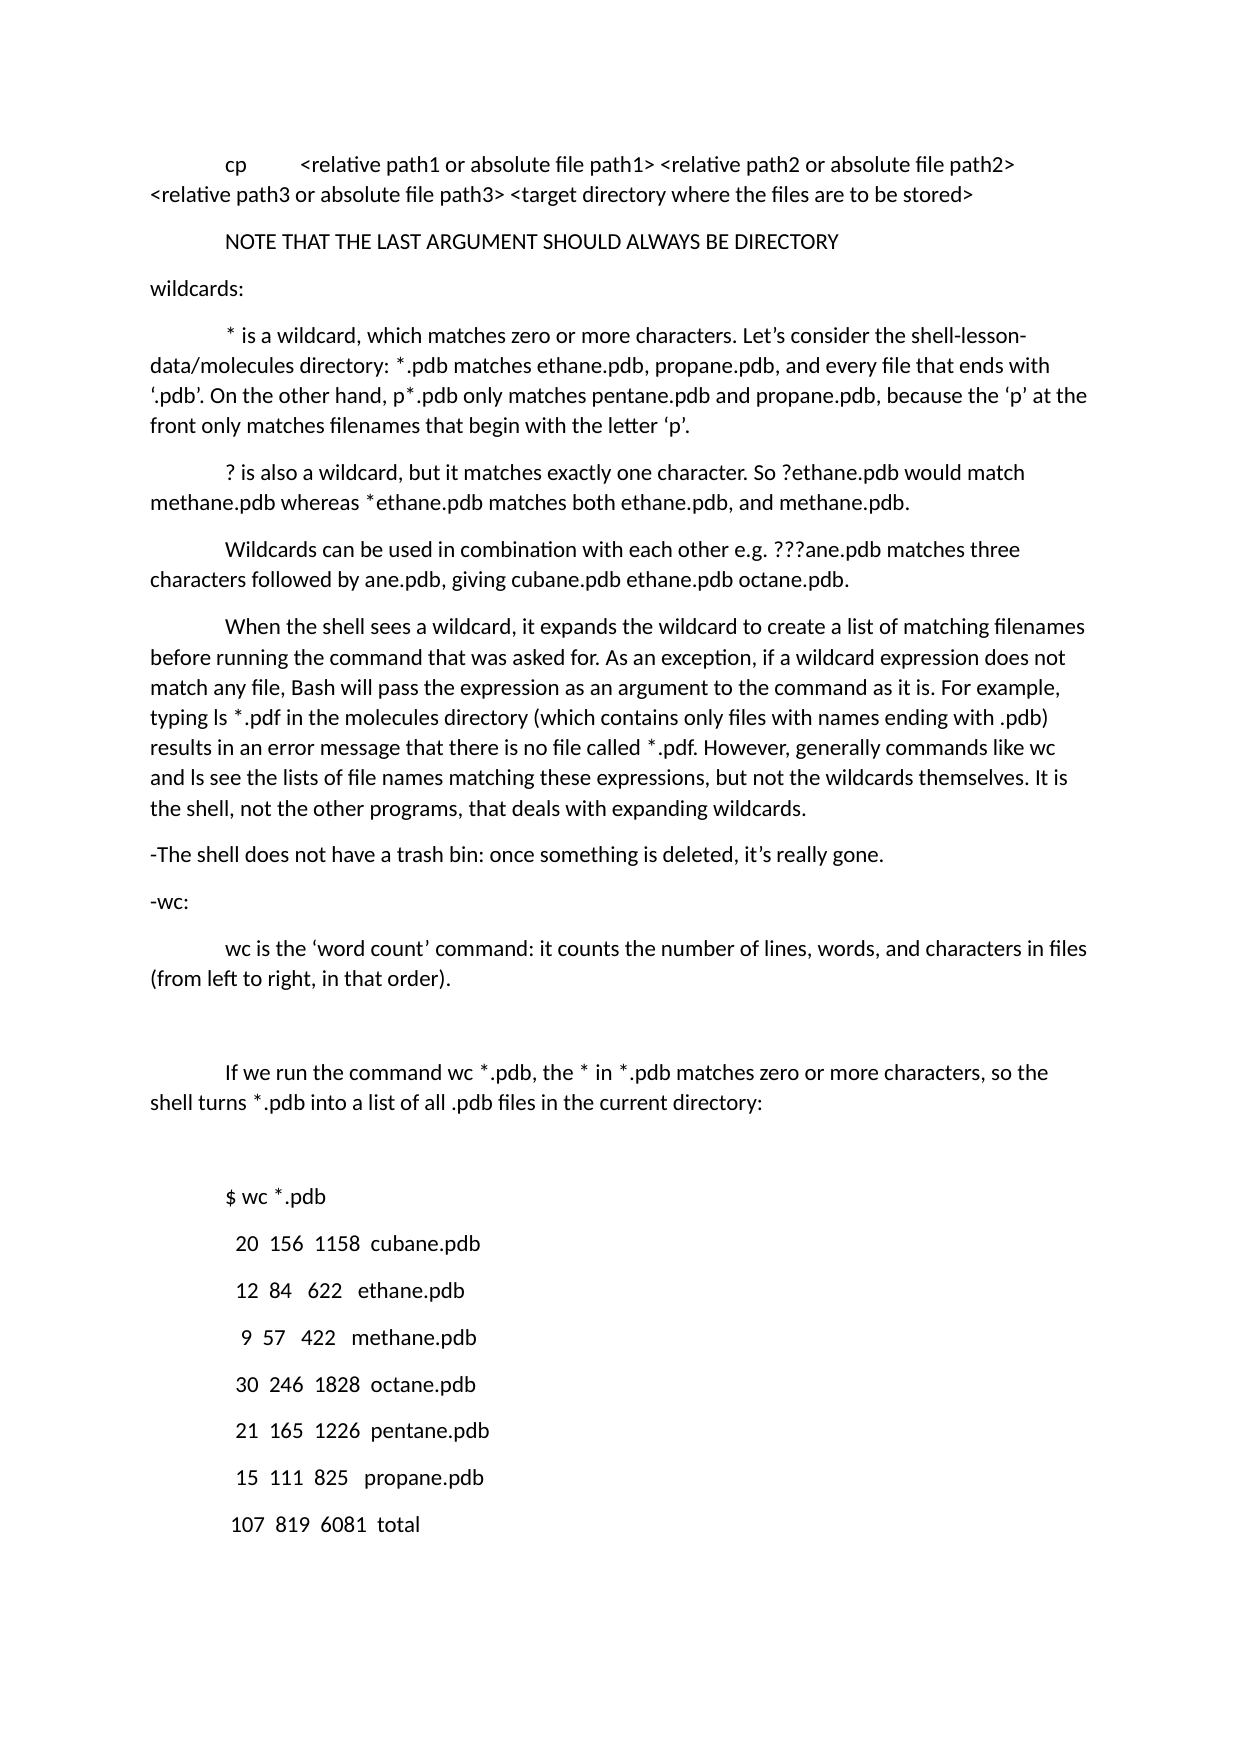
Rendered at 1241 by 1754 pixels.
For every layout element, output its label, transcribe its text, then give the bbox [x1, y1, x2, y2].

text 107 819 6081 total [150, 1510, 1090, 1538]
text 30 246 1828 octane.pdb [150, 1370, 1090, 1398]
text ? is also a wildcard, but it matches exactly one character. So ?ethane.pdb would match methane.pdb whereas *ethane.pdb matches both ethane.pdb, and methane.pdb. [150, 458, 1090, 517]
text 20 156 1158 cubane.pdb [150, 1229, 1090, 1257]
text wildcards: [150, 274, 1090, 302]
text 12 84 622 ethane.pdb [150, 1276, 1090, 1304]
text wc is the ‘word count’ command: it counts the number of lines, words, and characters in files (from left to right, in that order). [150, 934, 1090, 993]
text If we run the command wc *.pdb, the * in *.pdb matches zero or more characters, so the shell turns *.pdb into a list of all .pdb files in the current directory: [150, 1058, 1090, 1117]
text 21 165 1226 pentane.pdb [150, 1417, 1090, 1445]
text NOTE THAT THE LAST ARGUMENT SHOULD ALWAYS BE DIRECTORY [150, 227, 1090, 255]
text When the shell sees a wildcard, it expands the wildcard to create a list of matching filenames before running the command that was asked for. As an exception, if a wildcard expression does not match any file, Bash will pass the expression as an argument to the command as it is. For example, typing ls *.pdf in the molecules directory (which contains only files with names ending with .pdb) results in an error message that there is no file called *.pdf. However, generally commands like wc and ls see the lists of file names matching these expressions, but not the wildcards themselves. It is the shell, not the other programs, that deals with expanding wildcards. [150, 612, 1090, 822]
text Wildcards can be used in combination with each other e.g. ???ane.pdb matches three characters followed by ane.pdb, giving cubane.pdb ethane.pdb octane.pdb. [150, 535, 1090, 594]
text * is a wildcard, which matches zero or more characters. Let’s consider the shell-lesson-data/molecules directory: *.pdb matches ethane.pdb, propane.pdb, and every file that ends with ‘.pdb’. On the other hand, p*.pdb only matches pentane.pdb and propane.pdb, because the ‘p’ at the front only matches filenames that begin with the letter ‘p’. [150, 321, 1090, 439]
text -The shell does not have a trash bin: once something is deleted, it’s really gone. [150, 841, 1090, 869]
text -wc: [150, 887, 1090, 916]
text 15 111 825 propane.pdb [150, 1463, 1090, 1492]
text $ wc *.pdb [150, 1182, 1090, 1210]
text 9 57 422 methane.pdb [150, 1323, 1090, 1351]
